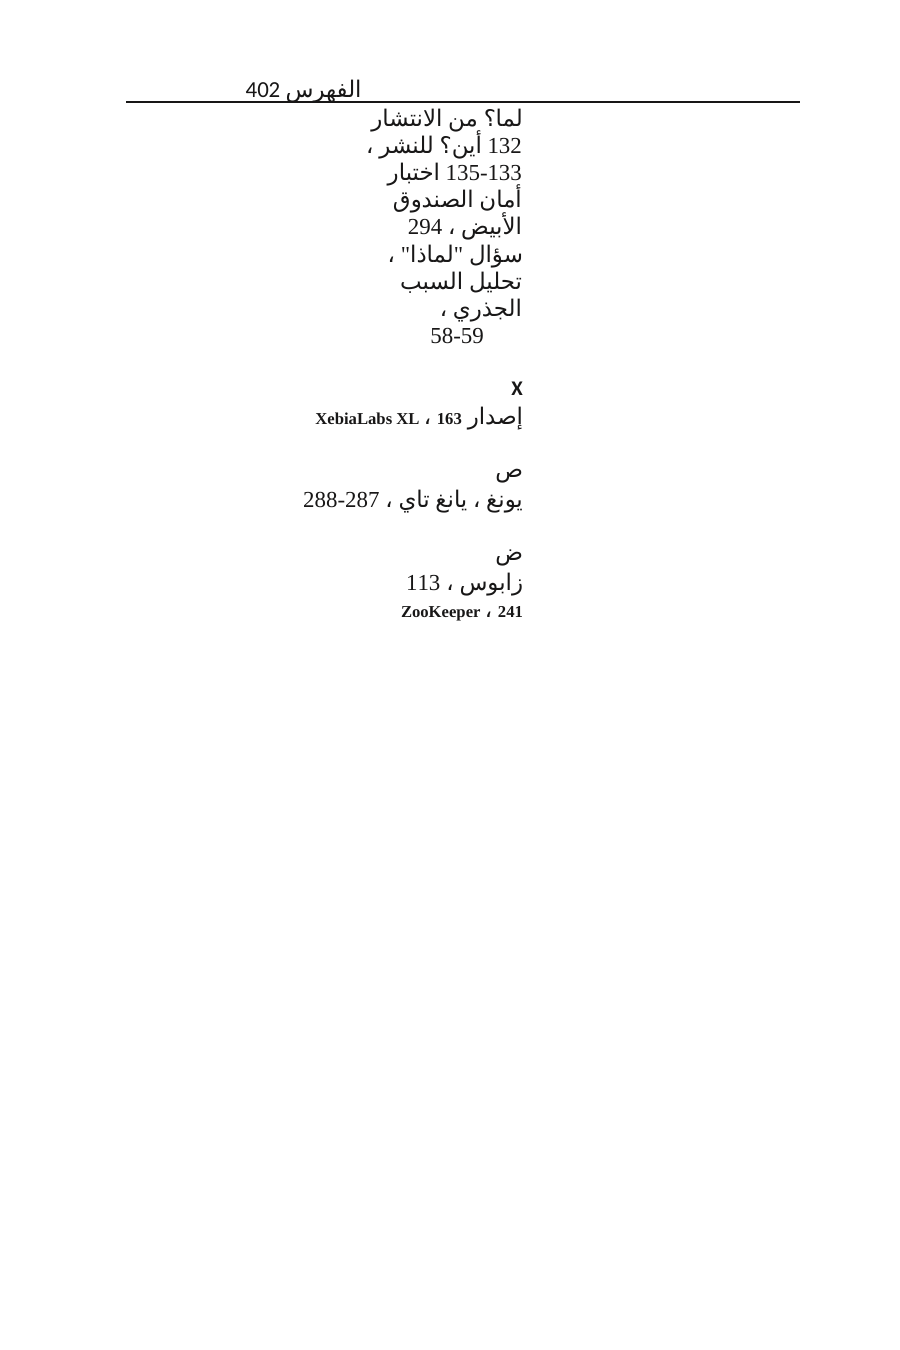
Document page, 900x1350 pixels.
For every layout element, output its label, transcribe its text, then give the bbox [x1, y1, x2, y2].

text لما؟ من الانتشار 132 أين؟ للنشر ، 133-135 اختبار أمان الصندوق الأبيض ، 294 [357, 105, 523, 240]
text ض [289, 538, 523, 567]
text ص [289, 456, 523, 483]
text سؤال "لماذا" ، تحليل السبب الجذري ، [357, 241, 523, 321]
text زابوس ، 113 [290, 569, 523, 595]
text ZooKeeper ، 241 [290, 596, 523, 623]
text 58-59 [290, 322, 484, 349]
text إصدار XebiaLabs XL ، 163 [290, 403, 523, 429]
text X [289, 375, 523, 401]
text يونغ ، يانغ تاي ، 287-288 [290, 486, 523, 512]
